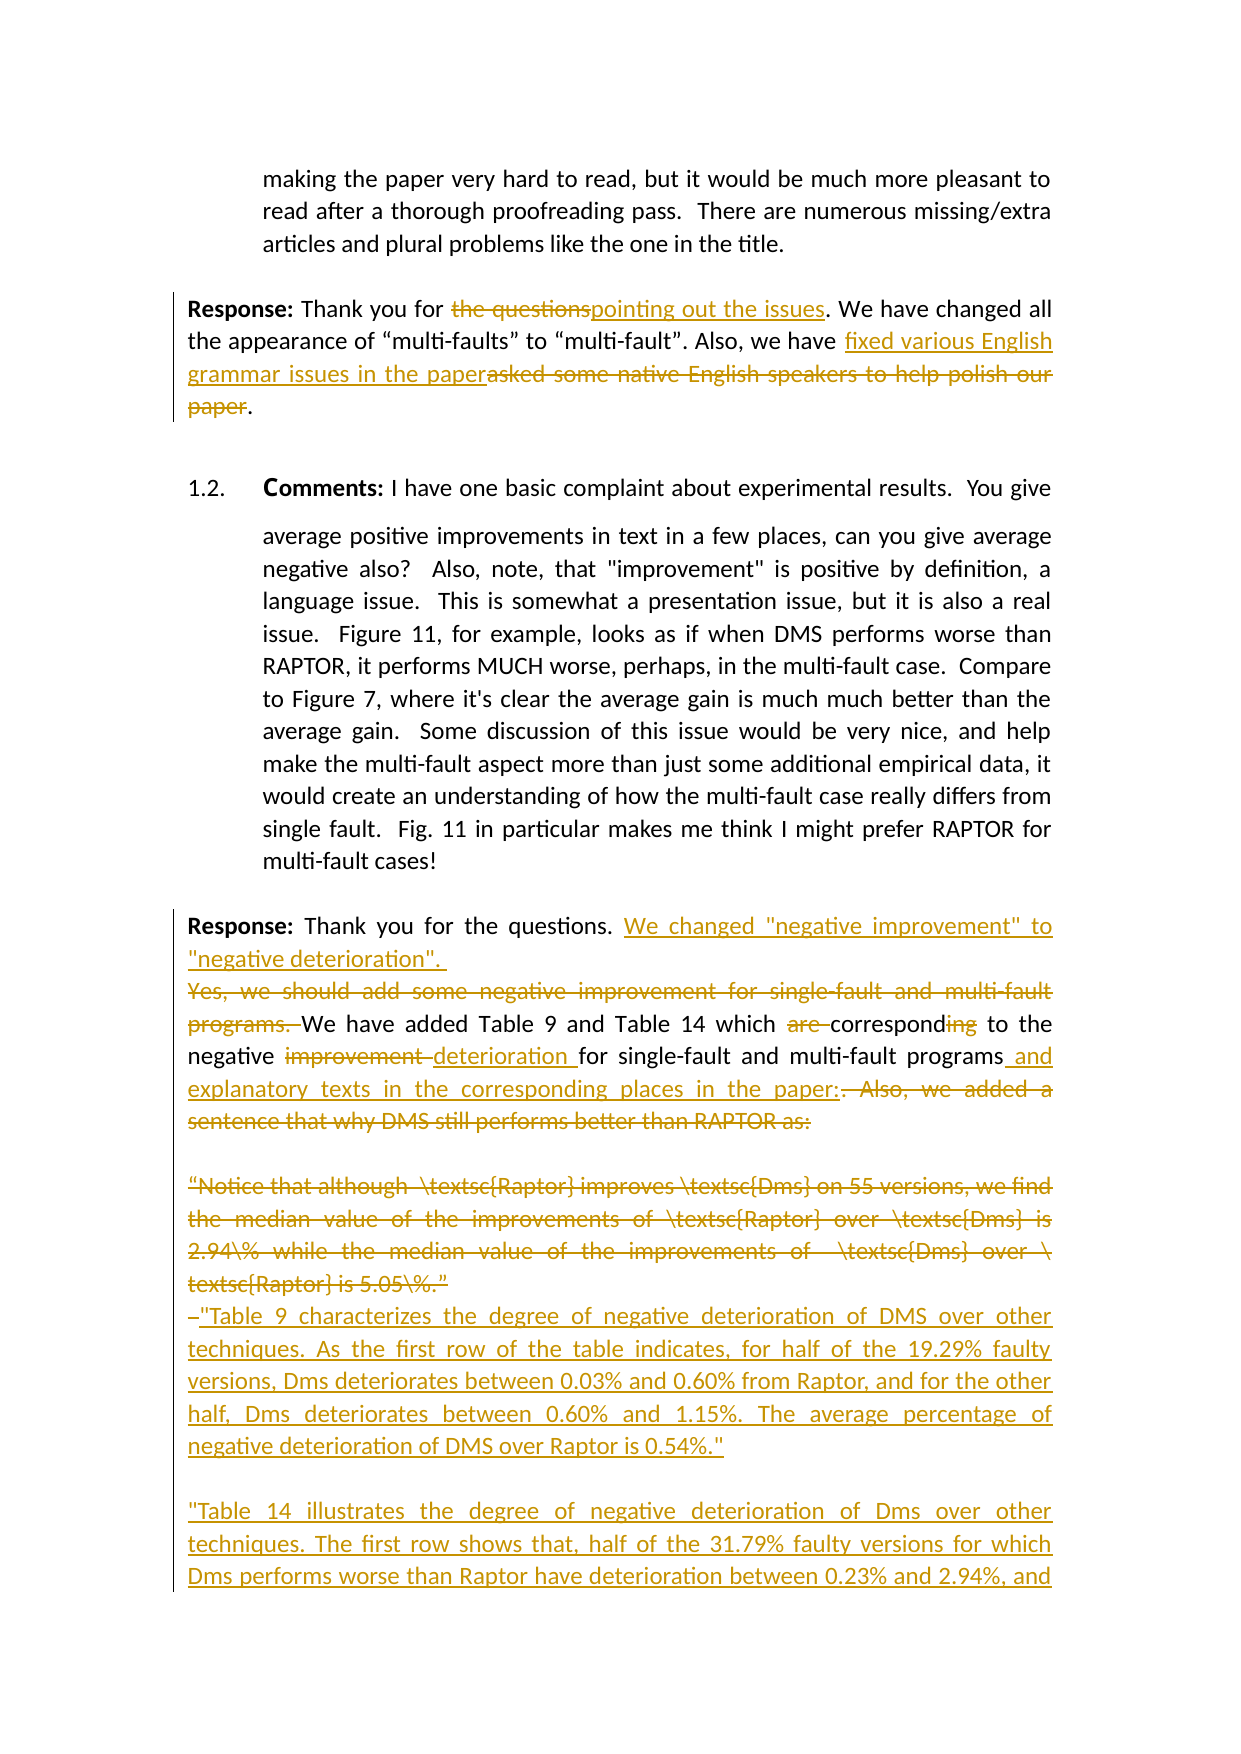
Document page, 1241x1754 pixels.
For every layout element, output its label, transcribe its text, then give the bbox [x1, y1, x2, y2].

text Response: Thank you for the questions. [187, 909, 1053, 974]
text We have added Table 9 and Table 14 which correspond to the negative for single-fault and multi-fault programs [187, 993, 1053, 1137]
text Response: Thank you for . We have changed all the appearance of “multi-faults” to “multi-fault”. Also, we have . [187, 292, 1053, 422]
text We have added Table 9 and Table 14 which correspond to the negative for single-fault and multi-fault programs [187, 974, 1053, 992]
list Comments: I have one basic complaint about experimental results. You give average positive improvements in text in a few places, can you give average negative also? Also, note, that "improvement" is positive by definition, a language issue. This is somewhat a presentation issue, but it is also a real issue. Figure 11, for example, looks as if when DMS performs worse than RAPTOR, it performs MUCH worse, perhaps, in the multi-fault case. Compare to Figure 7, where it's clear the average gain is much much better than the average gain. Some discussion of this issue would be very nice, and help make the multi-fault aspect more than just some additional empirical data, it would create an understanding of how the multi-fault case really differs from single fault. Fig. 11 in particular makes me think I might prefer RAPTOR for multi-fault cases! [187, 454, 1053, 877]
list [187, 162, 1053, 259]
